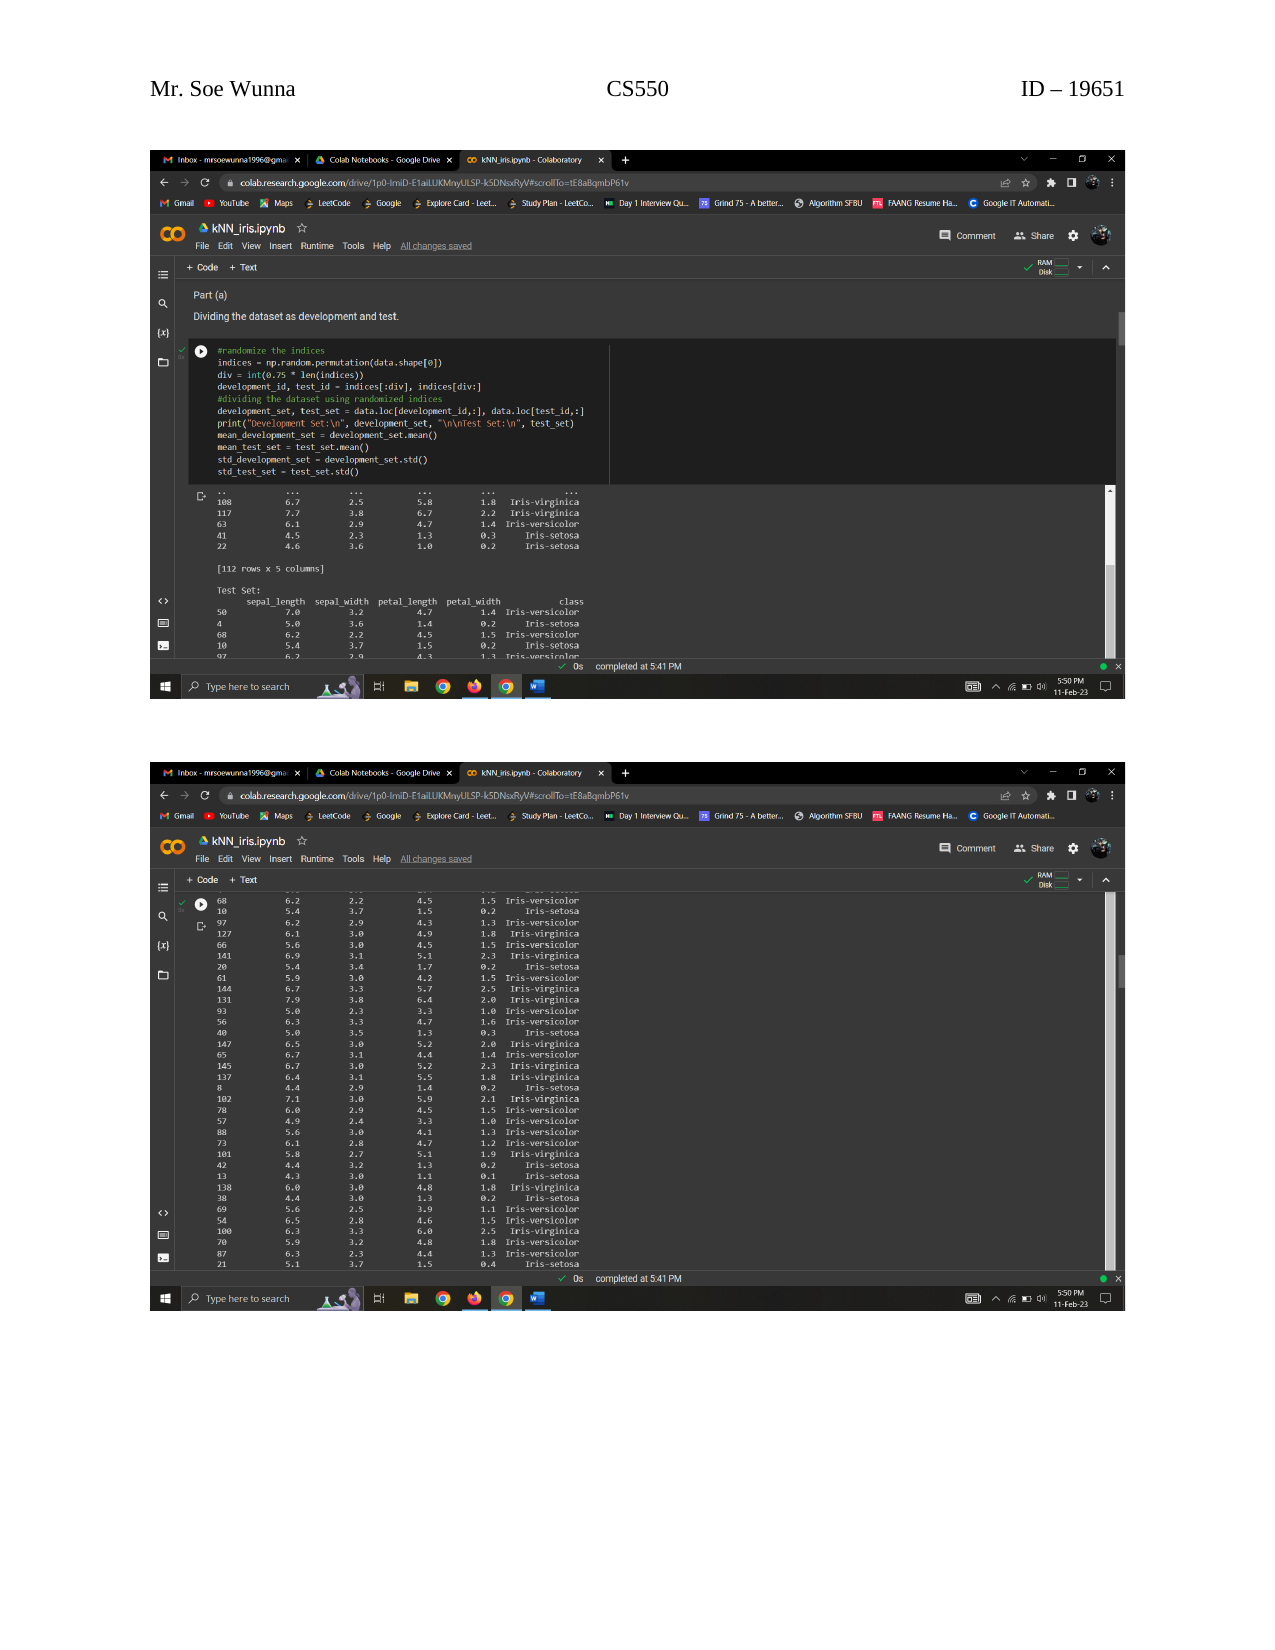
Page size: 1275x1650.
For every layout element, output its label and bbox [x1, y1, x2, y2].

picture [150, 150, 1125, 699]
picture [150, 762, 1125, 1311]
